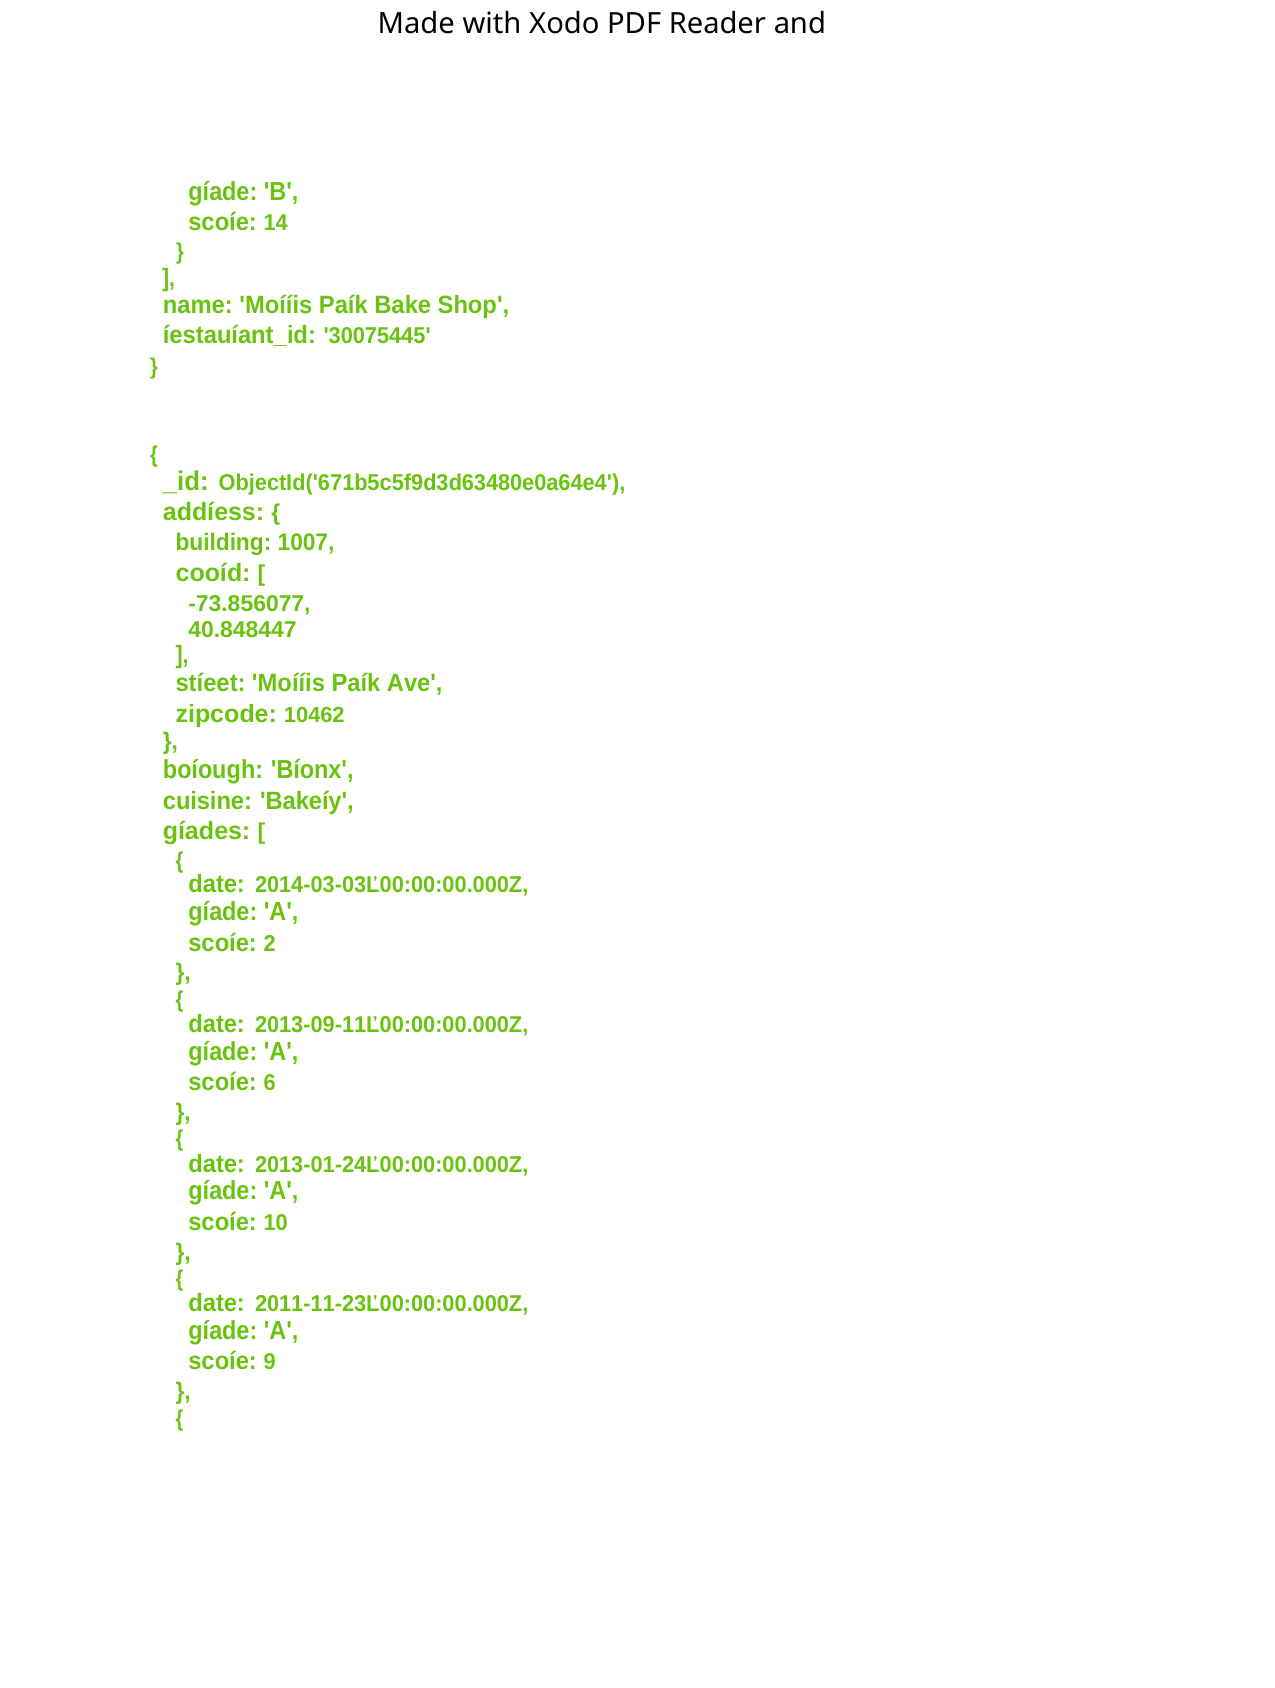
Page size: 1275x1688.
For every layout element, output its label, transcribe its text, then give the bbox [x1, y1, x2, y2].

subtitle scoíe: 9 [188, 1346, 1225, 1375]
text }, [175, 1378, 1225, 1405]
subtitle scoíe: 6 [188, 1067, 1225, 1096]
text date: 2011-11-23Ľ00:00:00.000Z, [188, 1292, 1225, 1317]
subtitle gíade: 'A', [188, 1038, 1225, 1066]
text íestauíant_id: '30075445' [163, 320, 1225, 349]
subtitle gíade: 'A', [188, 1177, 1225, 1205]
text } [106, 239, 183, 265]
text scoíe: 10 [188, 1207, 1225, 1236]
subtitle scoíe: 2 [188, 928, 1225, 956]
text { [175, 986, 1225, 1012]
subtitle ], [106, 265, 175, 292]
subtitle ], [175, 643, 1225, 668]
text scoíe: 14 [188, 207, 1225, 236]
text }, [175, 959, 1225, 986]
text { [175, 1405, 1225, 1431]
text }, [163, 729, 1225, 754]
text { [175, 1265, 1225, 1292]
text boíough: 'Bíonx', cuisine: 'Bakeíy', gíades: [ [163, 754, 353, 845]
text { [175, 847, 1225, 873]
text }, [175, 1098, 1225, 1126]
subtitle gíade: 'A', [188, 1317, 1225, 1345]
text name: 'Moííis Paík Bake Shop', [163, 292, 1225, 319]
text 40.848447 [188, 616, 1225, 643]
text { [175, 1126, 1225, 1152]
text _id: ObjectId('671b5c5f9d3d63480e0a64e4'), [163, 467, 1225, 496]
subtitle gíade: 'A', [188, 898, 1225, 926]
text } [150, 353, 1225, 379]
text addíess: { building: 1007, cooíd: [ [163, 497, 337, 587]
text date: 2013-09-11Ľ00:00:00.000Z, [188, 1012, 1225, 1038]
text }, [175, 1238, 1225, 1265]
subtitle gíade: 'B', [188, 176, 1225, 206]
text stíeet: 'Moííis Paík Ave', zipcode: 10462 [175, 668, 445, 727]
text date: 2013-01-24Ľ00:00:00.000Z, [188, 1152, 1225, 1177]
text date: 2014-03-03Ľ00:00:00.000Z, [188, 873, 1225, 898]
text { [150, 442, 1225, 467]
text -73.856077, [188, 590, 1225, 616]
